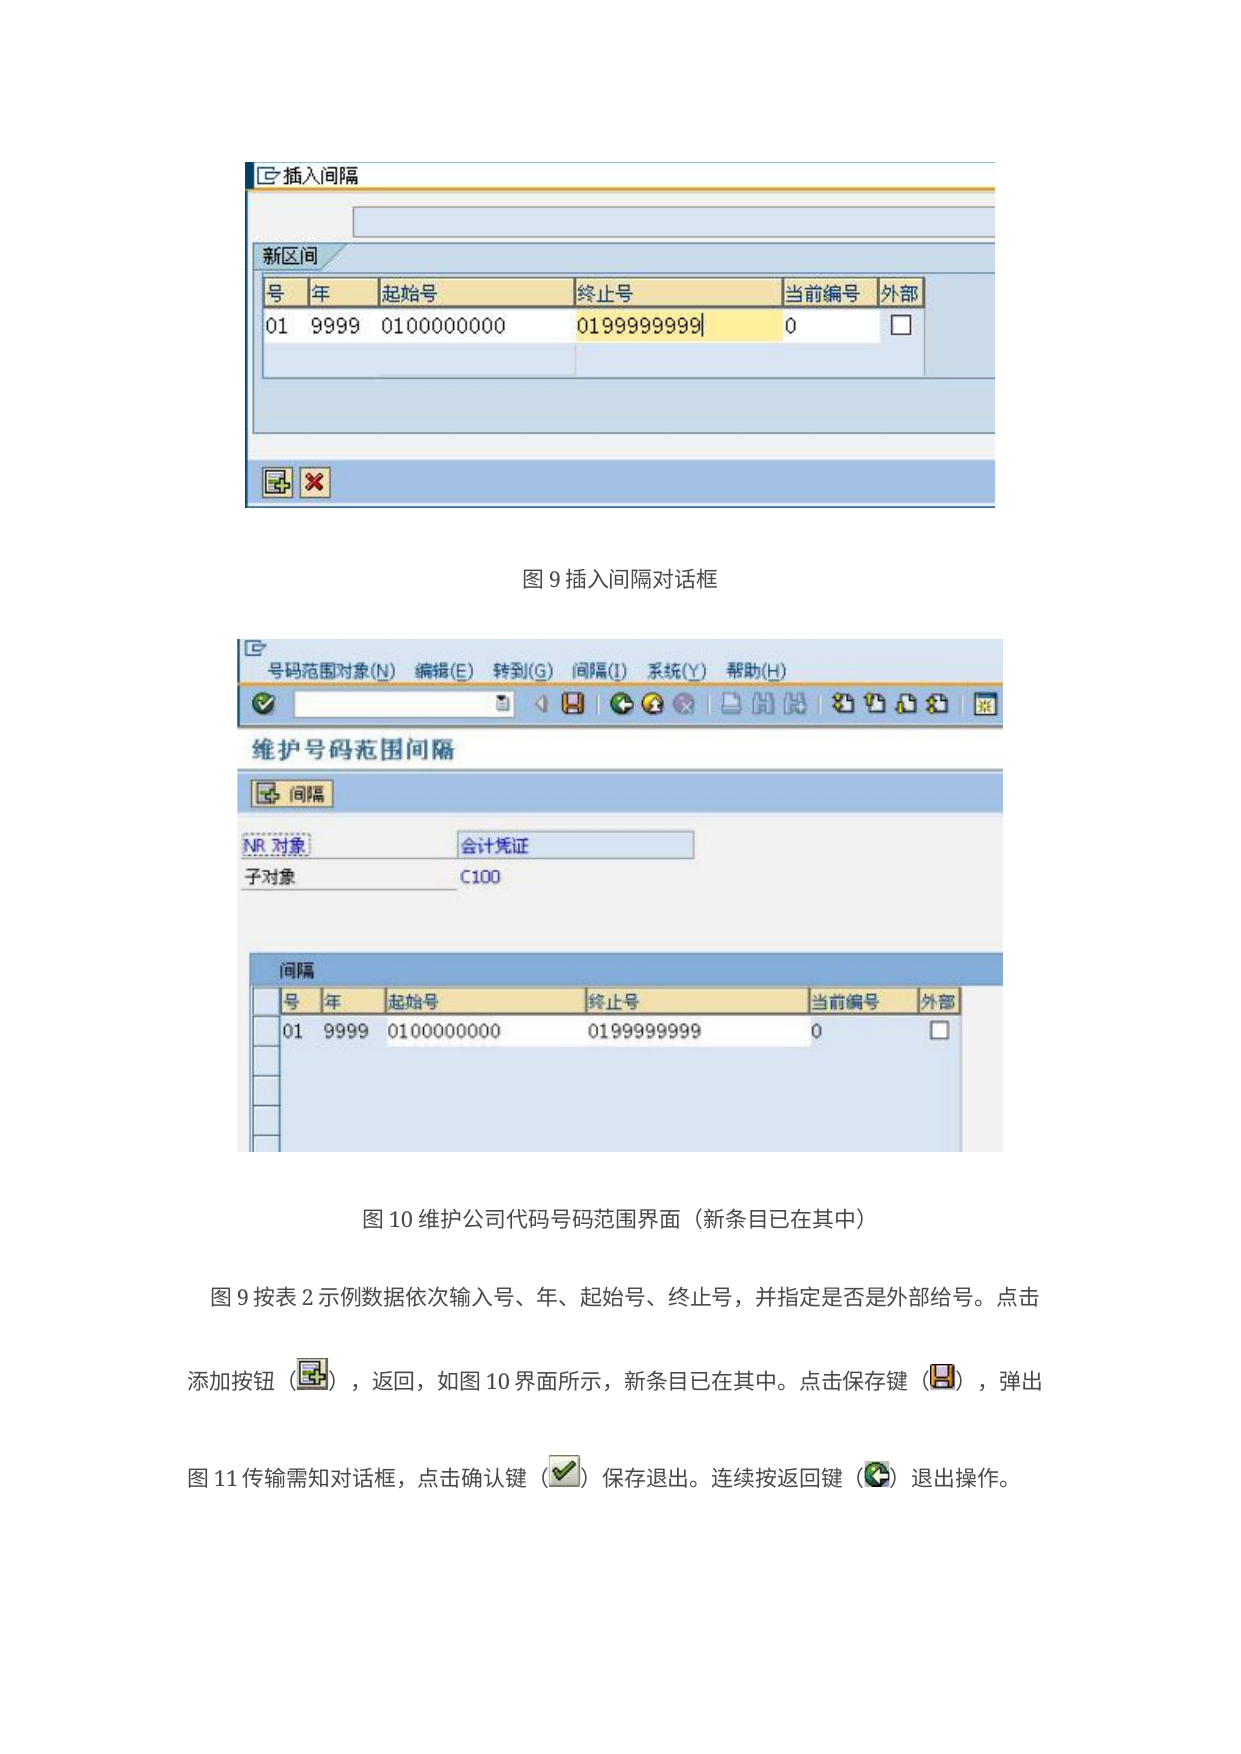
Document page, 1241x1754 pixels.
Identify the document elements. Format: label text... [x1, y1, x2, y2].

text 图10 维护公司代码号码范围界面（新条目已在其中） [187, 1202, 1053, 1234]
picture [930, 1364, 955, 1390]
picture [864, 1461, 890, 1487]
text 图9按表2示例数据依次输入号、年、起始号、终止号，并指定是否是外部给号。点击添加按钮（），返回，如图10界面所示，新条目已在其中。点击保存键（），弹出图11传输需知对话框，点击确认键（）保存退出。连续按返回键（）退出操作。 [187, 1279, 1053, 1507]
picture [548, 1455, 580, 1487]
picture [245, 162, 995, 508]
text 图9插入间隔对话框 [187, 562, 1053, 594]
picture [296, 1358, 329, 1390]
picture [237, 639, 1003, 1152]
